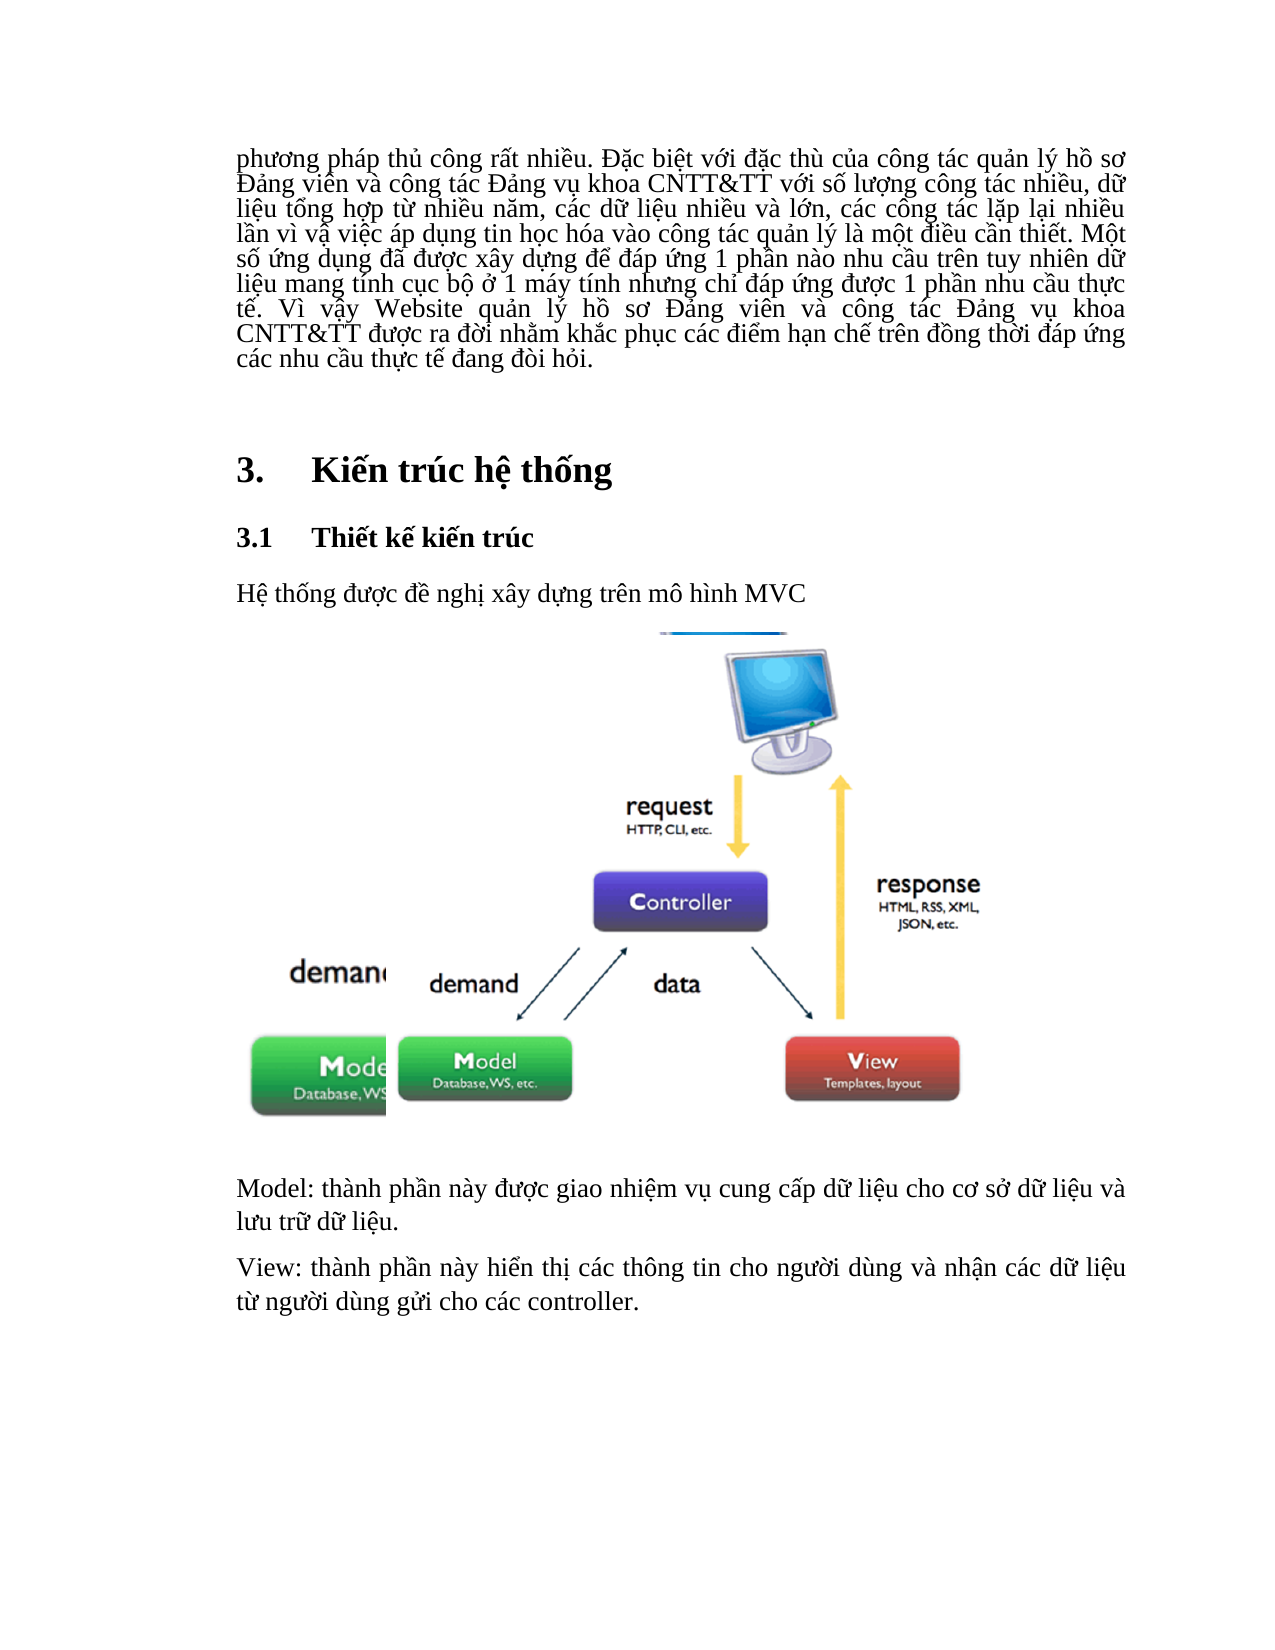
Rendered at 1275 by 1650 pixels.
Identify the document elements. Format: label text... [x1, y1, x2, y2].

text Model: thành phần này được giao nhiệm vụ cung cấp dữ liệu cho cơ sở dữ liệu và lưu trữ dữ liệu. [236, 1172, 1127, 1236]
text Hệ thống được đề nghị xây dựng trên mô hình MVC [236, 583, 1127, 608]
picture [236, 632, 995, 1142]
subtitle Kiến trúc hệ thống [236, 448, 1127, 491]
text View: thành phần này hiển thị các thông tin cho người dùng và nhận các dữ liệu từ người dùng gửi cho các controller. [236, 1251, 1127, 1316]
subtitle Thiết kế kiến trúc [236, 520, 1127, 553]
